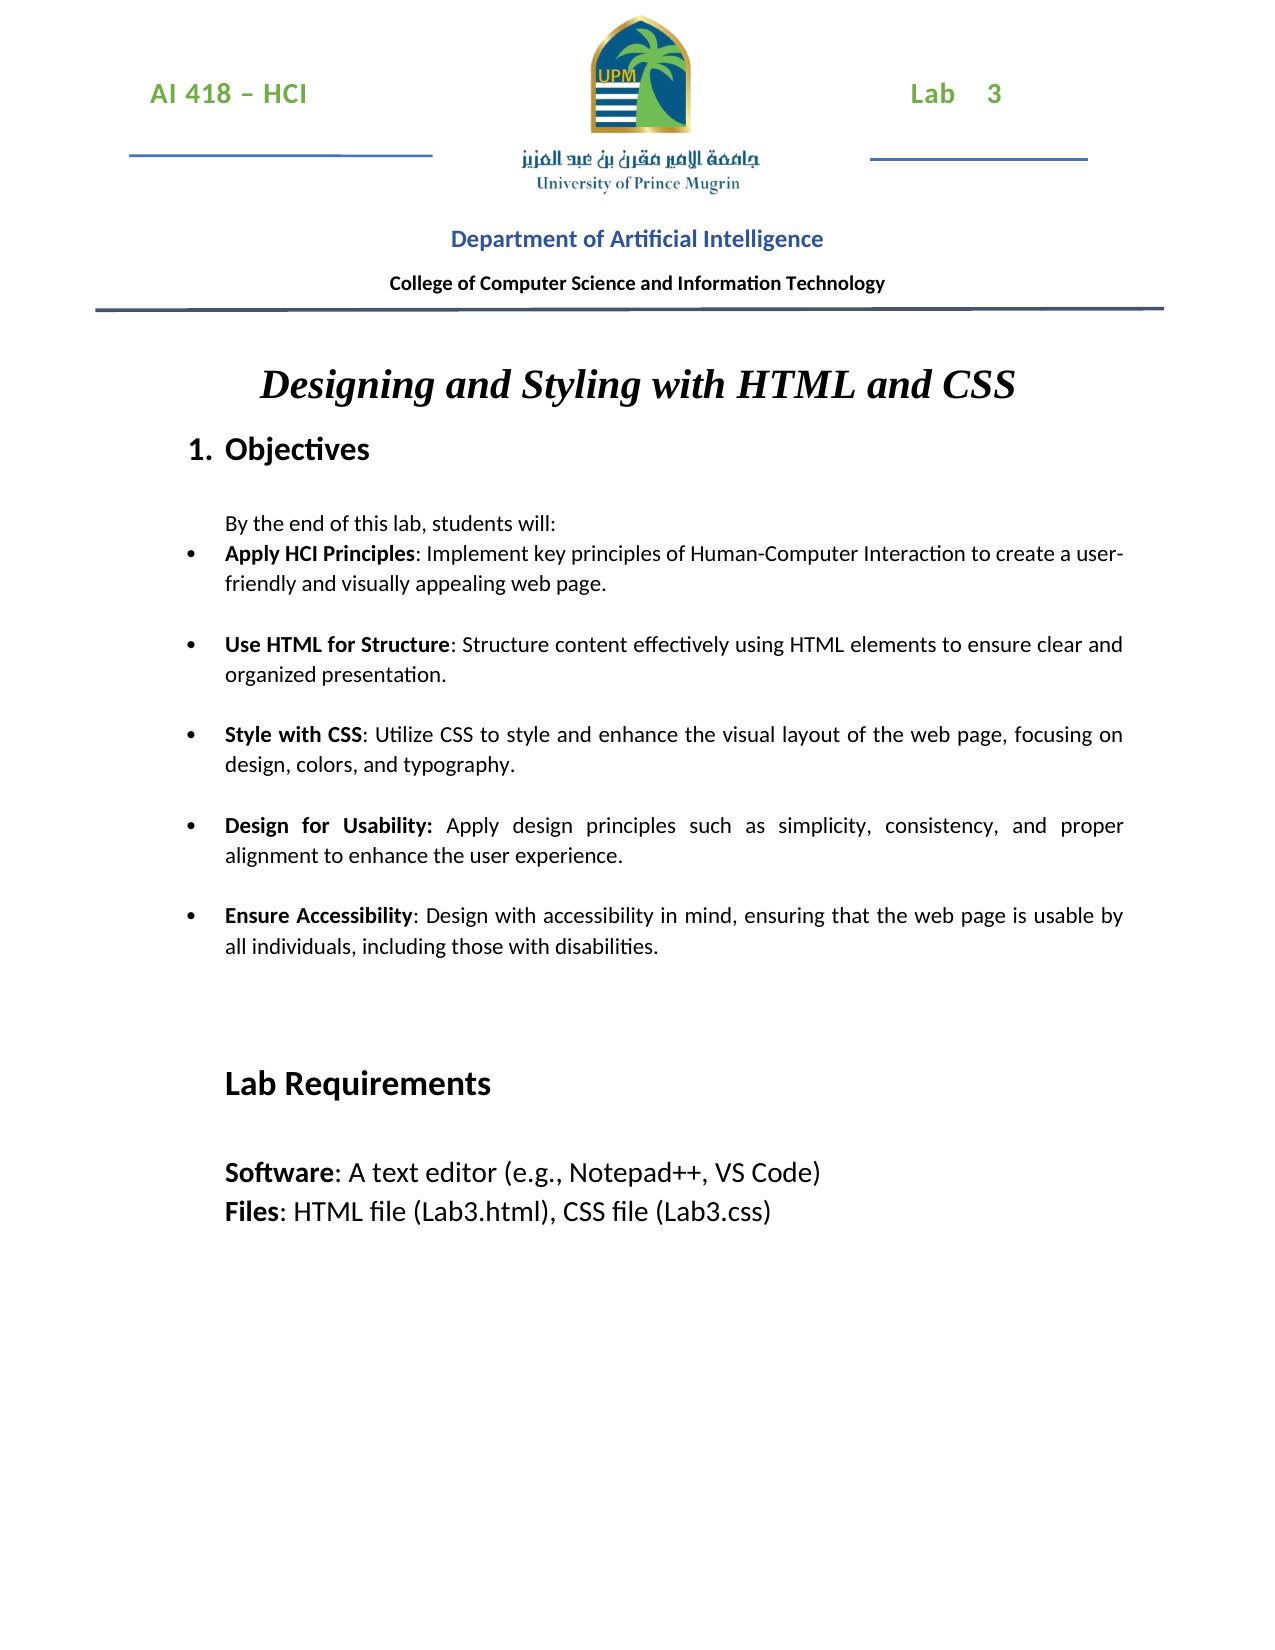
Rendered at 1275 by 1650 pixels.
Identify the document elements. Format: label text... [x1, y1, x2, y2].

picture [496, 0, 779, 223]
list Use HTML for Structure: Structure content effectively using HTML elements to ensure clear and organized presentation. [187, 630, 1125, 688]
list Software: A text editor (e.g., Notepad++, VS Code) [225, 1154, 1125, 1190]
list Lab Requirements [225, 1061, 1125, 1104]
text Designing and Styling with HTML and CSS [150, 359, 1125, 407]
list Apply HCI Principles: Implement key principles of Human-Computer Interaction to create a user-friendly and visually appealing web page. [187, 539, 1125, 597]
list Objectives [187, 428, 1125, 469]
text Department of Artificial Intelligence [150, 223, 1125, 254]
text College of Computer Science and Information Technology [150, 271, 1125, 296]
list Ensure Accessibility: Design with accessibility in mind, ensuring that the web page is usable by all individuals, including those with disabilities. [187, 902, 1125, 960]
list Style with CSS: Utilize CSS to style and enhance the visual layout of the web page, focusing on design, colors, and typography. [187, 720, 1125, 779]
list Design for Usability: Apply design principles such as simplicity, consistency, and proper alignment to enhance the user experience. [187, 811, 1125, 869]
list By the end of this lab, students will: [225, 509, 1125, 537]
list Files: HTML file (Lab3.html), CSS file (Lab3.css) [225, 1193, 1125, 1228]
